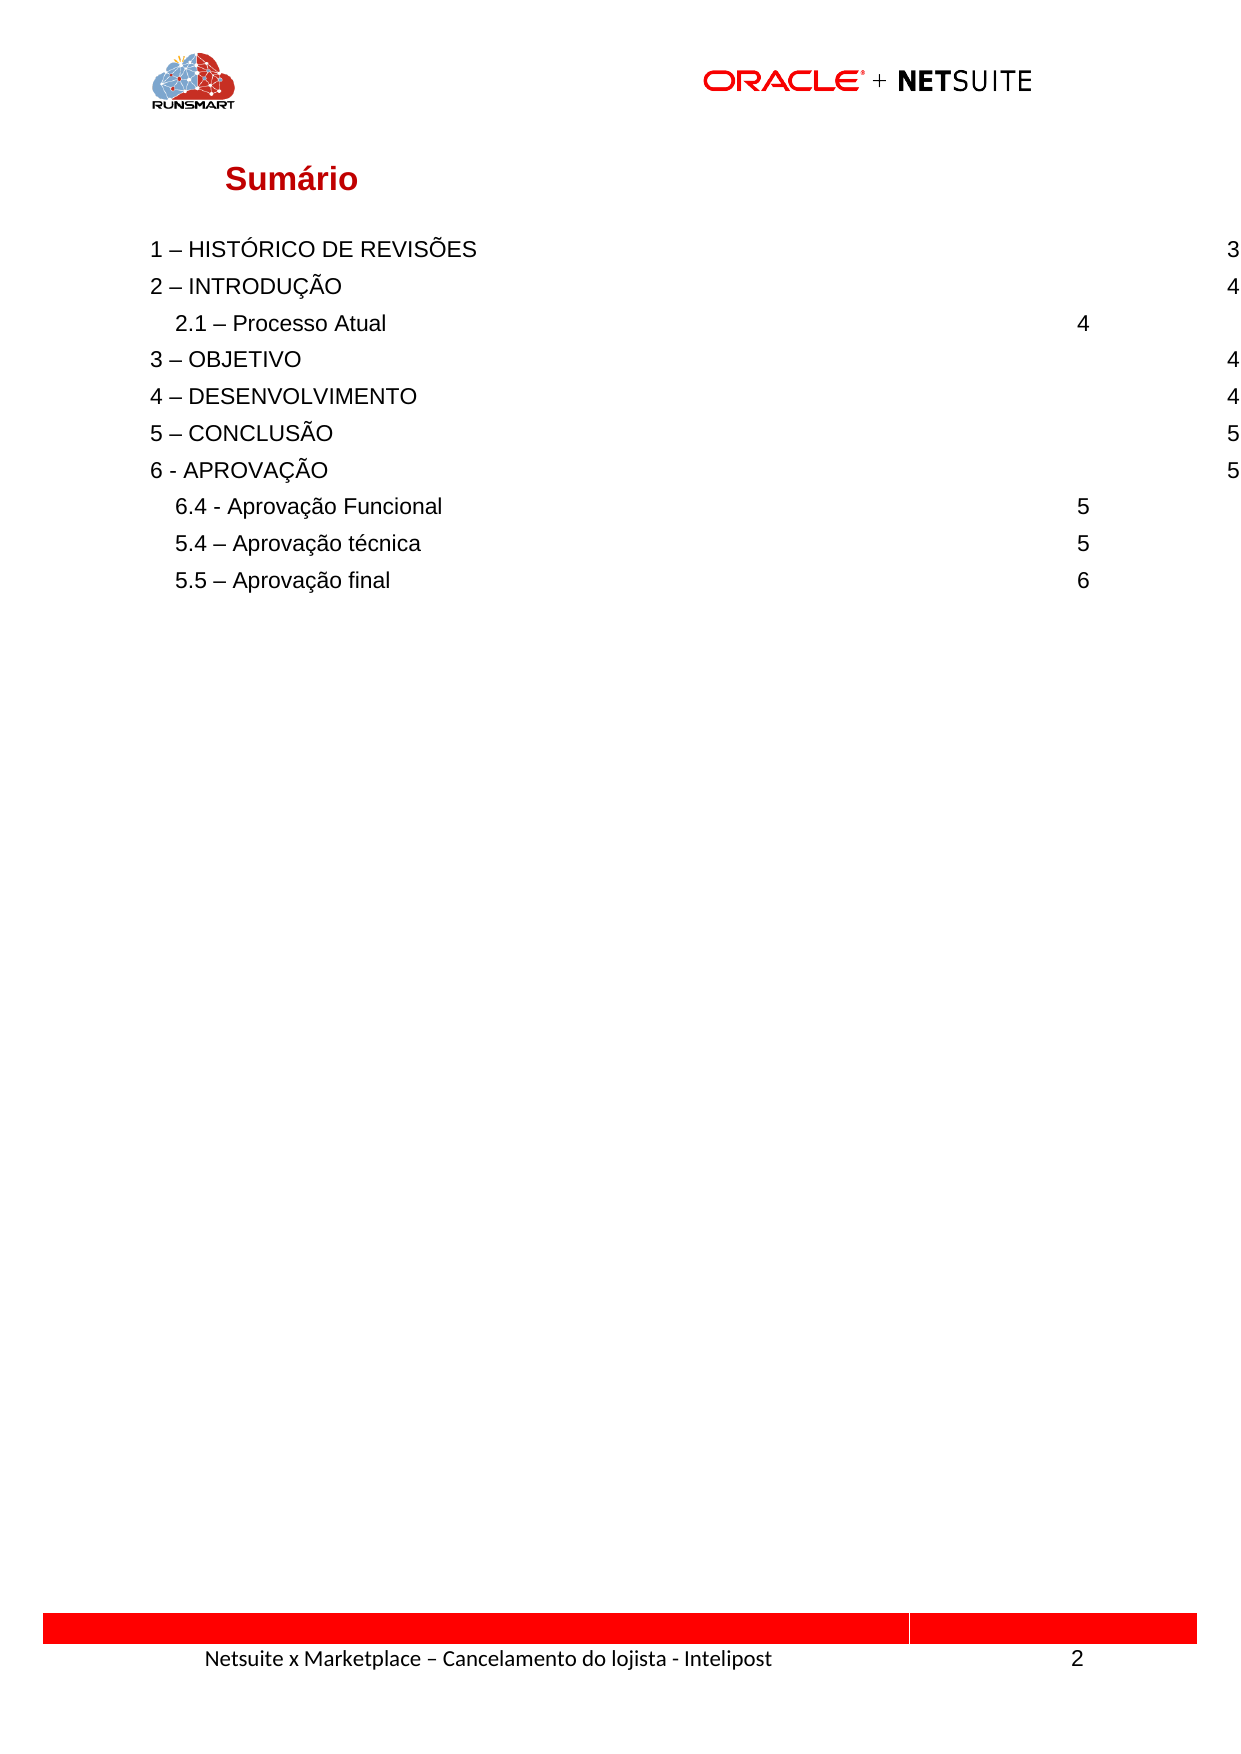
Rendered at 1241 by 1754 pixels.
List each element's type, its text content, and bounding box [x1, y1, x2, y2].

picture [150, 50, 235, 111]
picture [683, 50, 1051, 111]
text Sumário [225, 159, 1062, 197]
